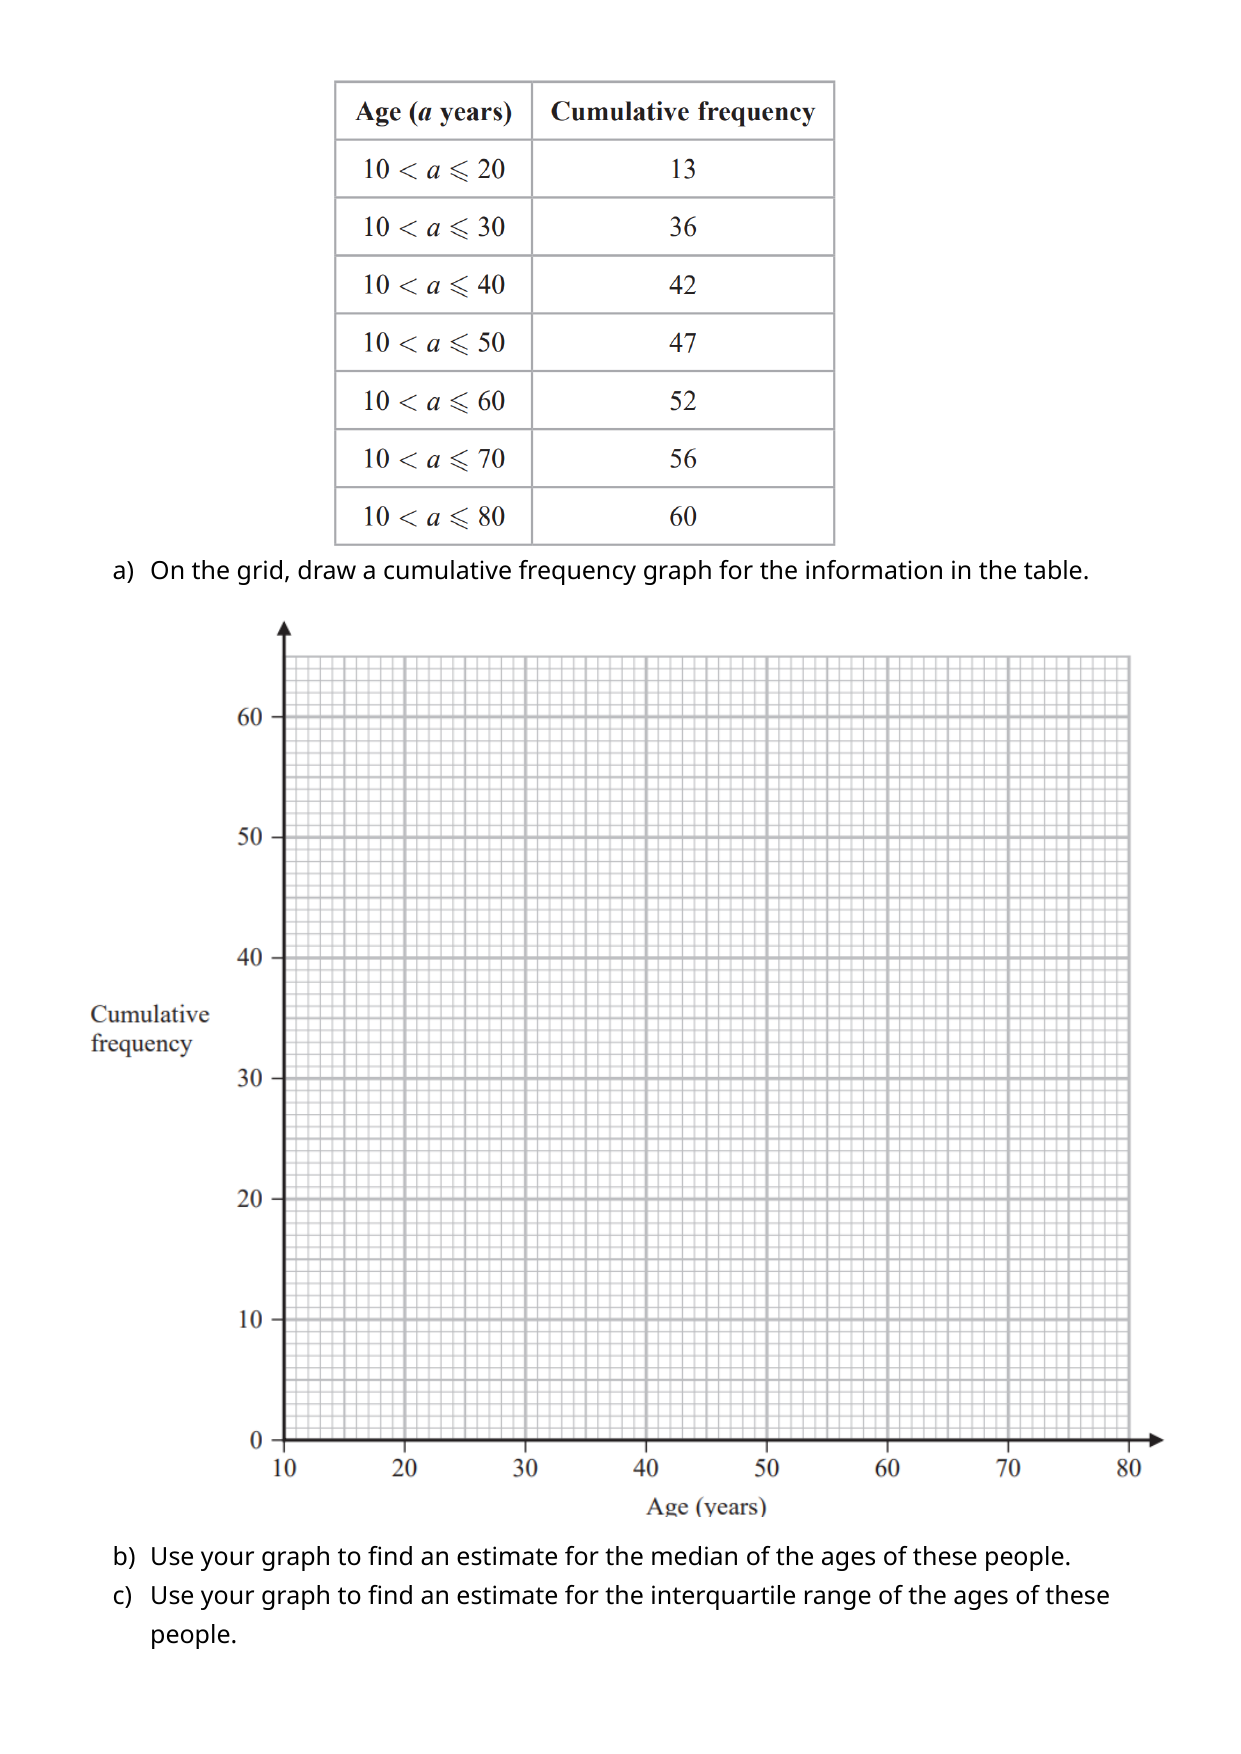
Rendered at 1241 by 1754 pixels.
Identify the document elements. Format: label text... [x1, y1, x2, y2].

list Use your graph to find an estimate for the median of the ages of these people. [112, 1538, 1165, 1572]
list Use your graph to find an estimate for the interquartile range of the ages of these people. [112, 1577, 1165, 1651]
picture [330, 75, 838, 548]
picture [75, 608, 1166, 1517]
